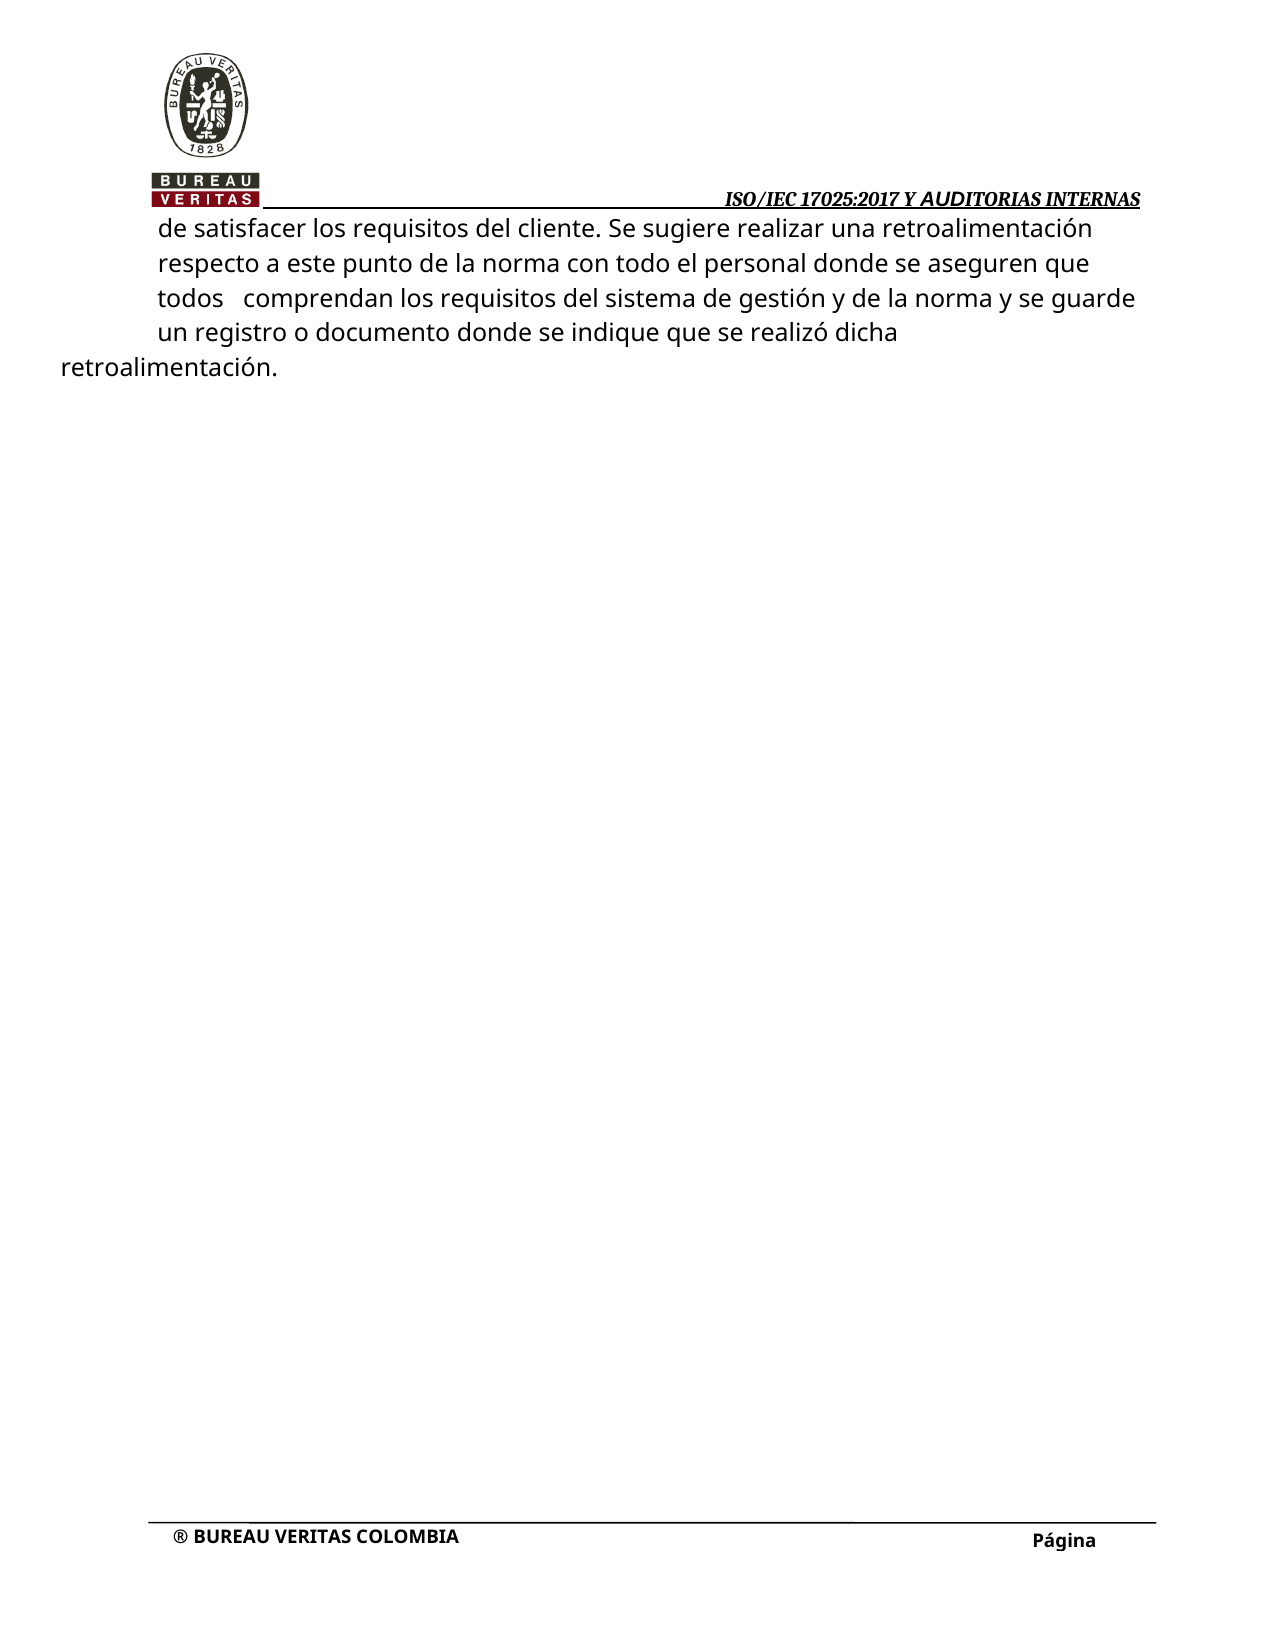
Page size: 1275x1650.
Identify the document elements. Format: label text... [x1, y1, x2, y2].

text un registro o documento donde se indique que se realizó dicha retroalimentación. [60, 315, 1114, 384]
text de satisfacer los requisitos del cliente. Se sugiere realizar una retroalimentación [60, 210, 1196, 244]
text todos comprendan los requisitos del sistema de gestión y de la norma y se guarde [60, 281, 1196, 315]
text respecto a este punto de la norma con todo el personal donde se aseguren que [60, 246, 1196, 279]
picture [151, 53, 260, 207]
